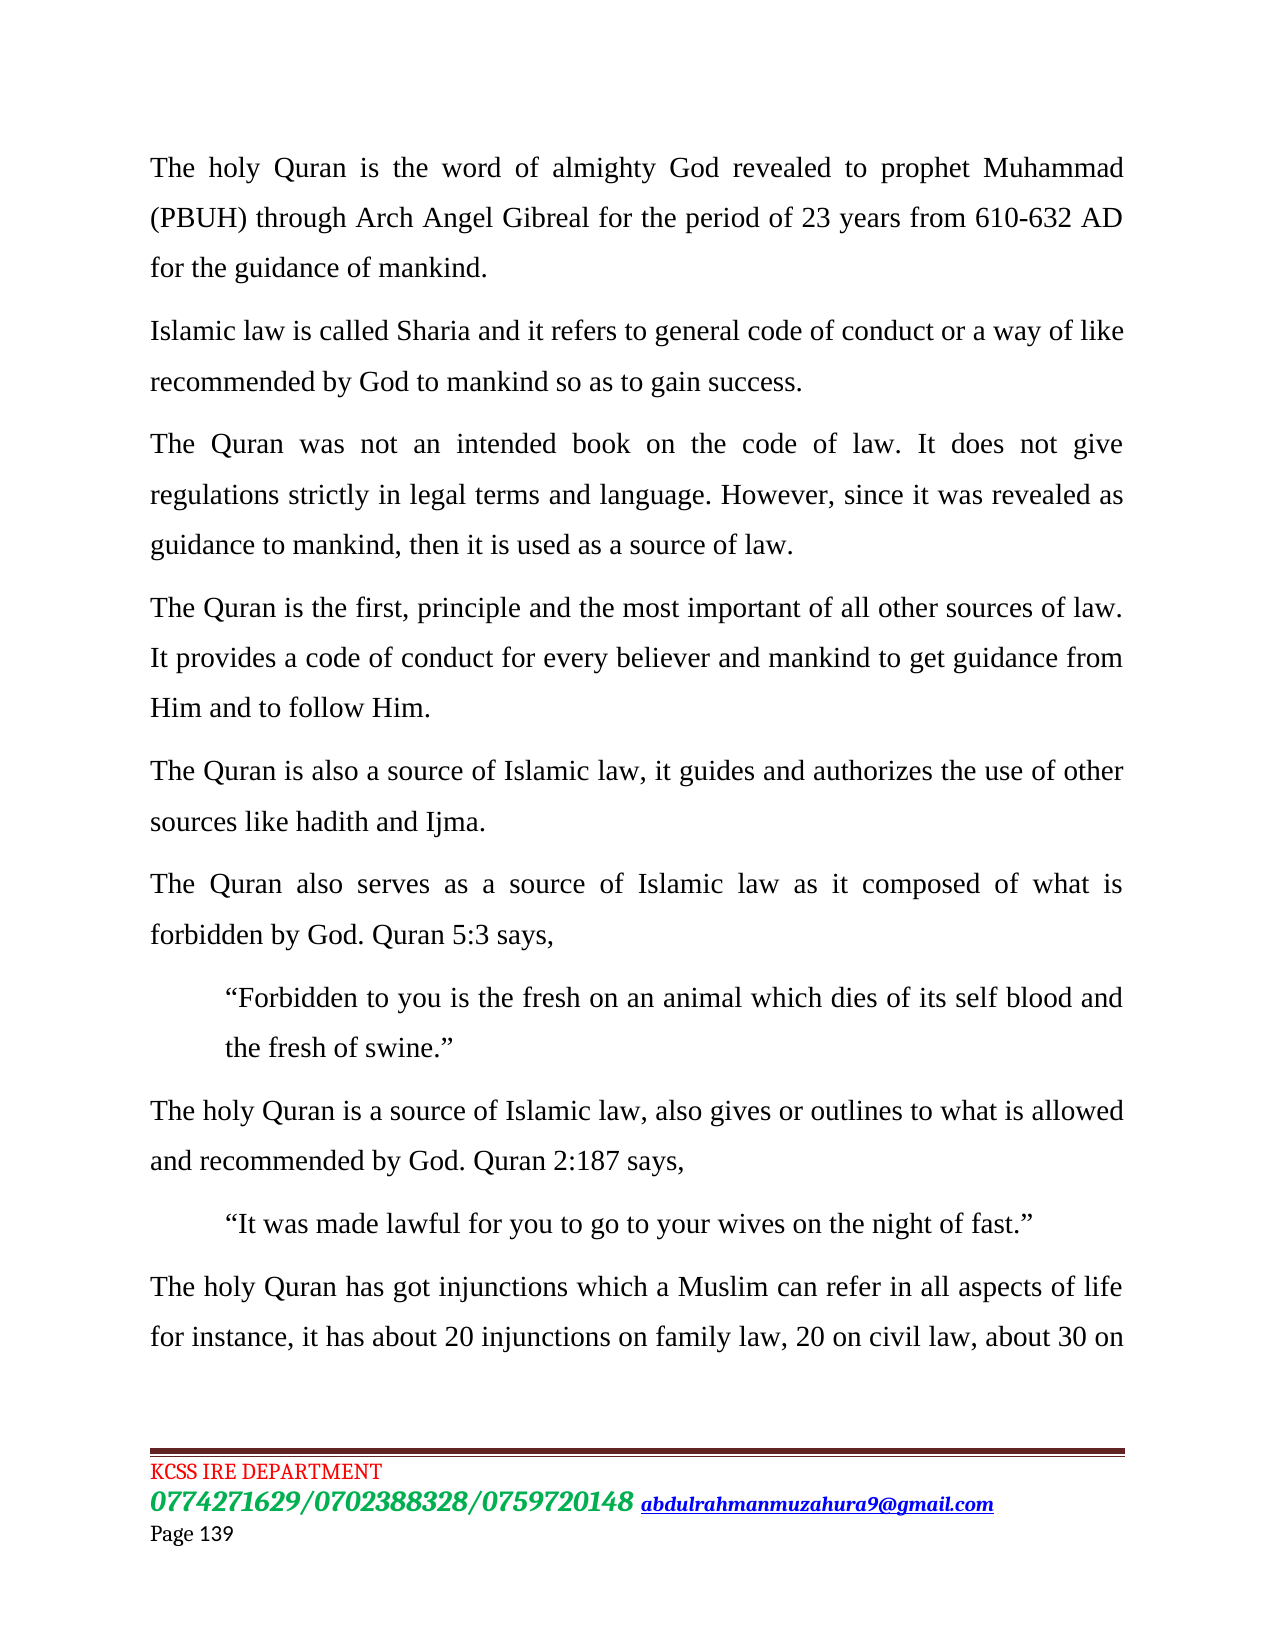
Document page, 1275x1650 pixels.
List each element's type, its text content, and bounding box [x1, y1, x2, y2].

text The Quran was not an intended book on the code of law. It does not give regulations strictly in legal terms and language. However, since it was revealed as guidance to mankind, then it is used as a source of law. [150, 427, 1125, 561]
text The Quran also serves as a source of Islamic law as it composed of what is forbidden by God. Quran 5:3 says, [150, 867, 1125, 950]
text The holy Quran is a source of Islamic law, also gives or outlines to what is allowed and recommended by God. Quran 2:187 says, [150, 1093, 1125, 1177]
text “It was made lawful for you to go to your wives on the night of fast.” [150, 1206, 1125, 1239]
text “Forbidden to you is the fresh on an animal which dies of its self blood and the fresh of swine.” [225, 980, 1125, 1063]
text The holy Quran is the word of almighty God revealed to prophet Muhammad (PBUH) through Arch Angel Gibreal for the period of 23 years from 610-632 AD for the guidance of mankind. [150, 150, 1125, 284]
text Islamic law is called Sharia and it refers to general code of conduct or a way of like recommended by God to mankind so as to gain success. [150, 313, 1125, 397]
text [150, 1269, 1125, 1353]
text The Quran is also a source of Islamic law, it guides and authorizes the use of other sources like hadith and Ijma. [150, 753, 1125, 837]
text The Quran is the first, principle and the most important of all other sources of law. It provides a code of conduct for every believer and mankind to get guidance from Him and to follow Him. [150, 590, 1125, 724]
